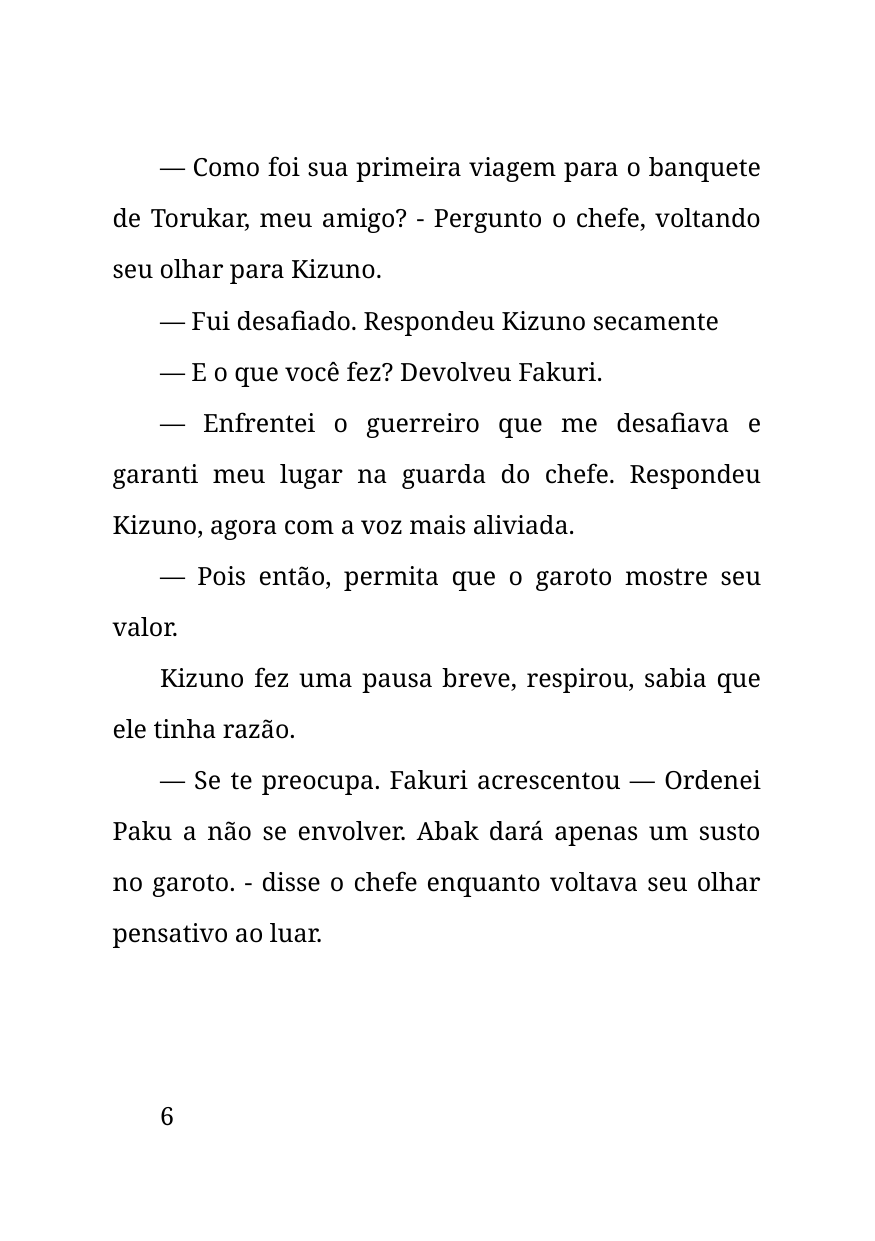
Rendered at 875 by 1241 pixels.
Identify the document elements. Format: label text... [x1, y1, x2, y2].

text — Se te preocupa. Fakuri acrescentou — Ordenei Paku a não se envolver. Abak dará apenas um susto no garoto. - disse o chefe enquanto voltava seu olhar pensativo ao luar. [112, 762, 762, 950]
text — Enfrentei o guerreiro que me desafiava e garanti meu lugar na guarda do chefe. Respondeu Kizuno, agora com a voz mais aliviada. [112, 405, 762, 541]
text Kizuno fez uma pausa breve, respirou, sabia que ele tinha razão. [112, 660, 762, 746]
text — Fui desafiado. Respondeu Kizuno secamente [112, 303, 762, 337]
text — E o que você fez? Devolveu Fakuri. [112, 354, 762, 388]
text — Pois então, permita que o garoto mostre seu valor. [112, 558, 762, 643]
text — Como foi sua primeira viagem para o banquete de Torukar, meu amigo? - Pergunto o chefe, voltando seu olhar para Kizuno. [112, 150, 762, 286]
